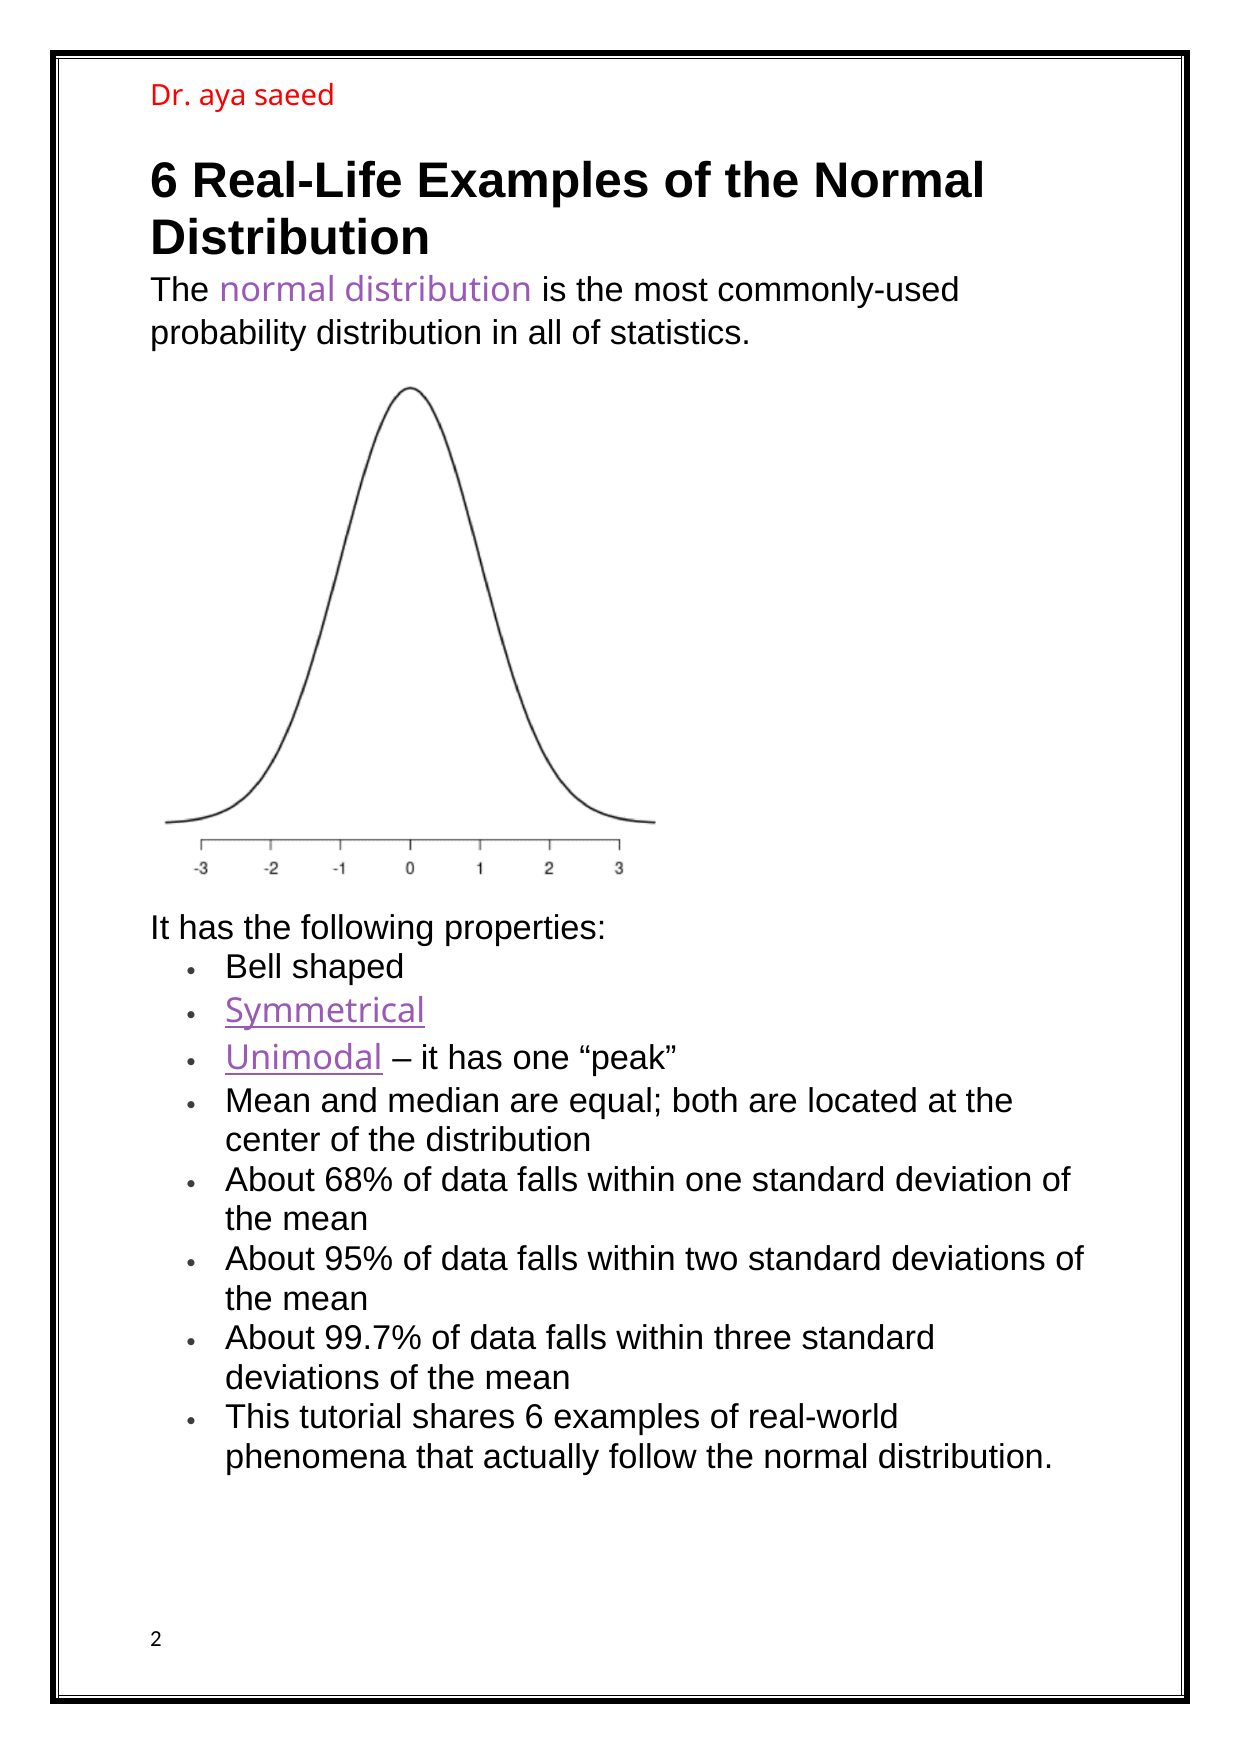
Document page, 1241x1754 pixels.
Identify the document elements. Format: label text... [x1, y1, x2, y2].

text The normal distribution is the most commonly-used probability distribution in all of statistics. [150, 265, 1090, 351]
picture [150, 380, 670, 878]
text It has the following properties: [150, 907, 1090, 946]
list About 68% of data falls within one standard deviation of the mean [187, 1159, 1090, 1238]
text 6 Real-Life Examples of the Normal Distribution [150, 150, 1090, 265]
list Mean and median are equal; both are located at the center of the distribution [187, 1080, 1090, 1159]
list Bell shaped [187, 946, 1090, 986]
list This tutorial shares 6 examples of real-world phenomena that actually follow the normal distribution. [187, 1396, 1090, 1476]
list Unimodal – it has one “peak” [187, 1033, 1090, 1080]
list About 95% of data falls within two standard deviations of the mean [187, 1238, 1090, 1317]
list Symmetrical [187, 986, 1090, 1033]
list About 99.7% of data falls within three standard deviations of the mean [187, 1317, 1090, 1396]
